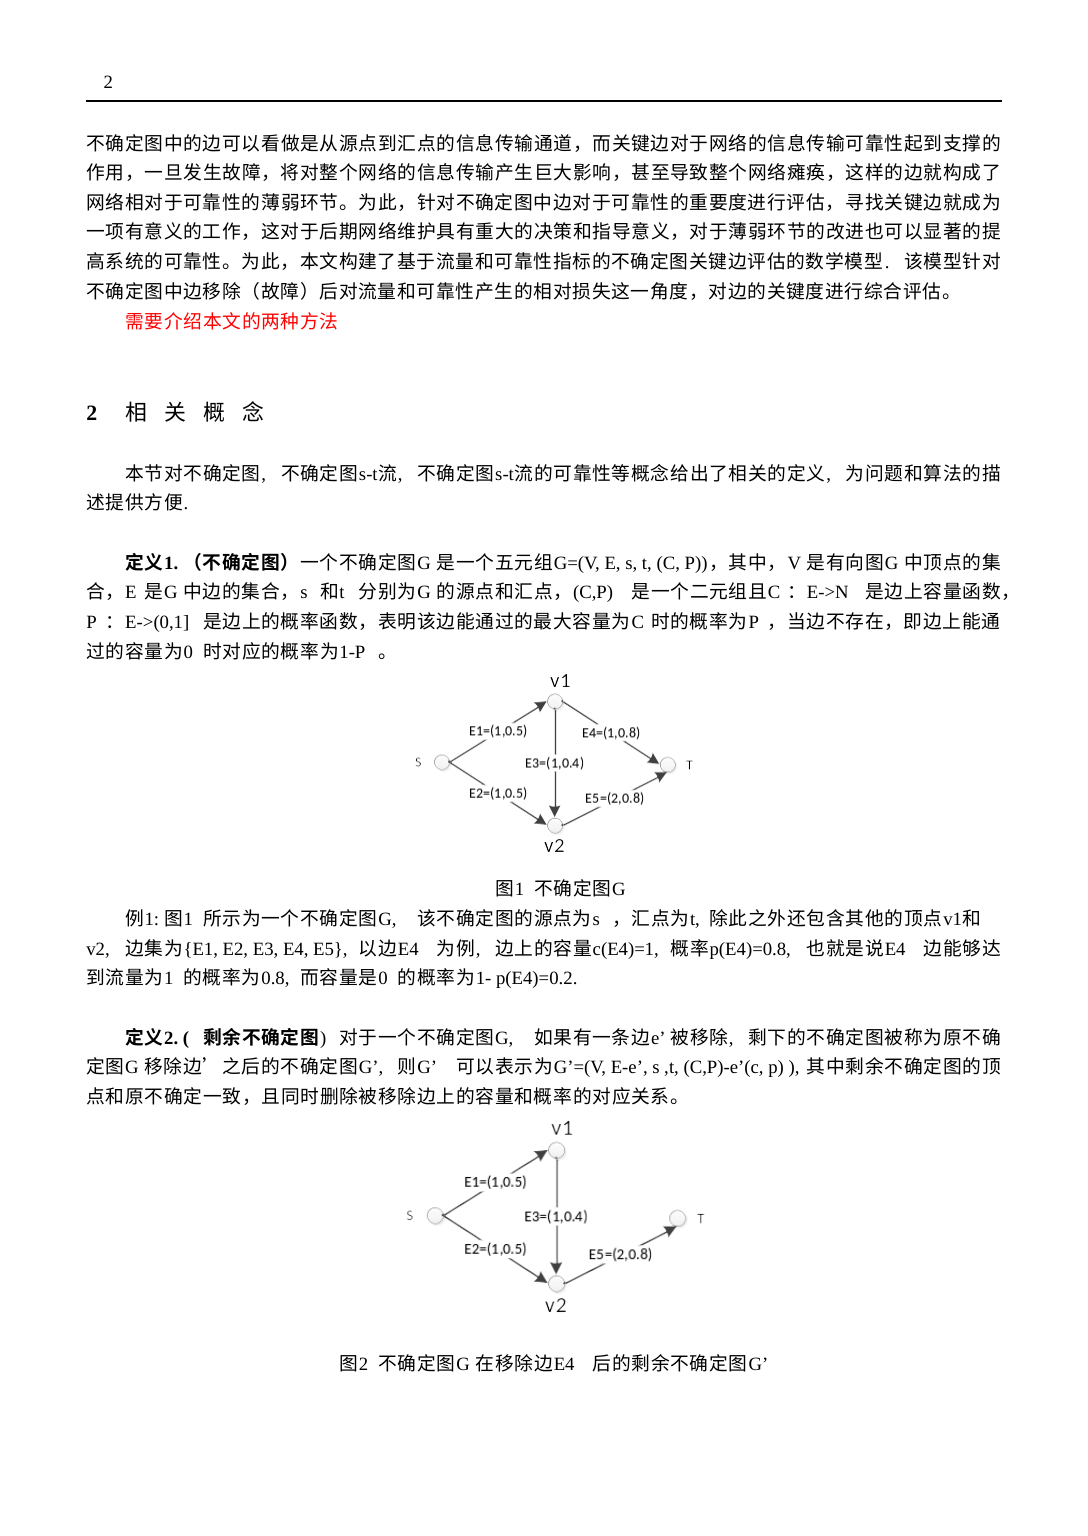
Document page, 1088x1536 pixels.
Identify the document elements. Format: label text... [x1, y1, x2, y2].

text 例1: 图1所示为一个不确定图G, 该不确定图的源点为s，汇点为t, 除此之外还包含其他的顶点v1和v2, 边集为{E1, E2, E3, E4, E5}, 以边E4为例, 边上的容量c(E4)=1, 概率p(E4)=0.8, 也就是说E4边能够达到流量为1的概率为0.8, 而容量是0的概率为1- p(E4)=0.2. [86, 902, 1001, 991]
text 定义2. (剩余不确定图) 对于一个不确定图G, 如果有一条边e’ 被移除, 剩下的不确定图被称为原不确定图G移除边’之后的不确定图G’, 则G’可以表示为G’=(V, E-e’, s ,t, (C,P)-e’(c, p) ), 其中剩余不确定图的顶点和原不确定一致，且同时删除被移除边上的容量和概率的对应关系。 [86, 1021, 1001, 1110]
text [86, 127, 1001, 305]
text 需要介绍本文的两种方法 [86, 305, 1001, 335]
text 图2 不确定图G在移除边E4后的剩余不确定图G’ [86, 1348, 1001, 1377]
text 定义1.（不确定图）一个不确定图G是一个五元组G=(V, E, s, t, (C, P))，其中，V是有向图G中顶点的集合，E是G中边的集合，s和t分别为G的源点和汇点，(C,P)是一个二元组且C：E->N是边上容量函数，P：E->(0,1]是边上的概率函数，表明该边能通过的最大容量为C时的概率为P，当边不存在，即边上能通过的容量为0时对应的概率为1-P。 [86, 546, 1001, 665]
subtitle 相关概念 [86, 381, 1001, 440]
text 本节对不确定图, 不确定图s-t流, 不确定图s-t流的可靠性等概念给出了相关的定义, 为问题和算法的描述提供方便. [86, 457, 1001, 516]
text 图1 不确定图G [86, 873, 1001, 902]
